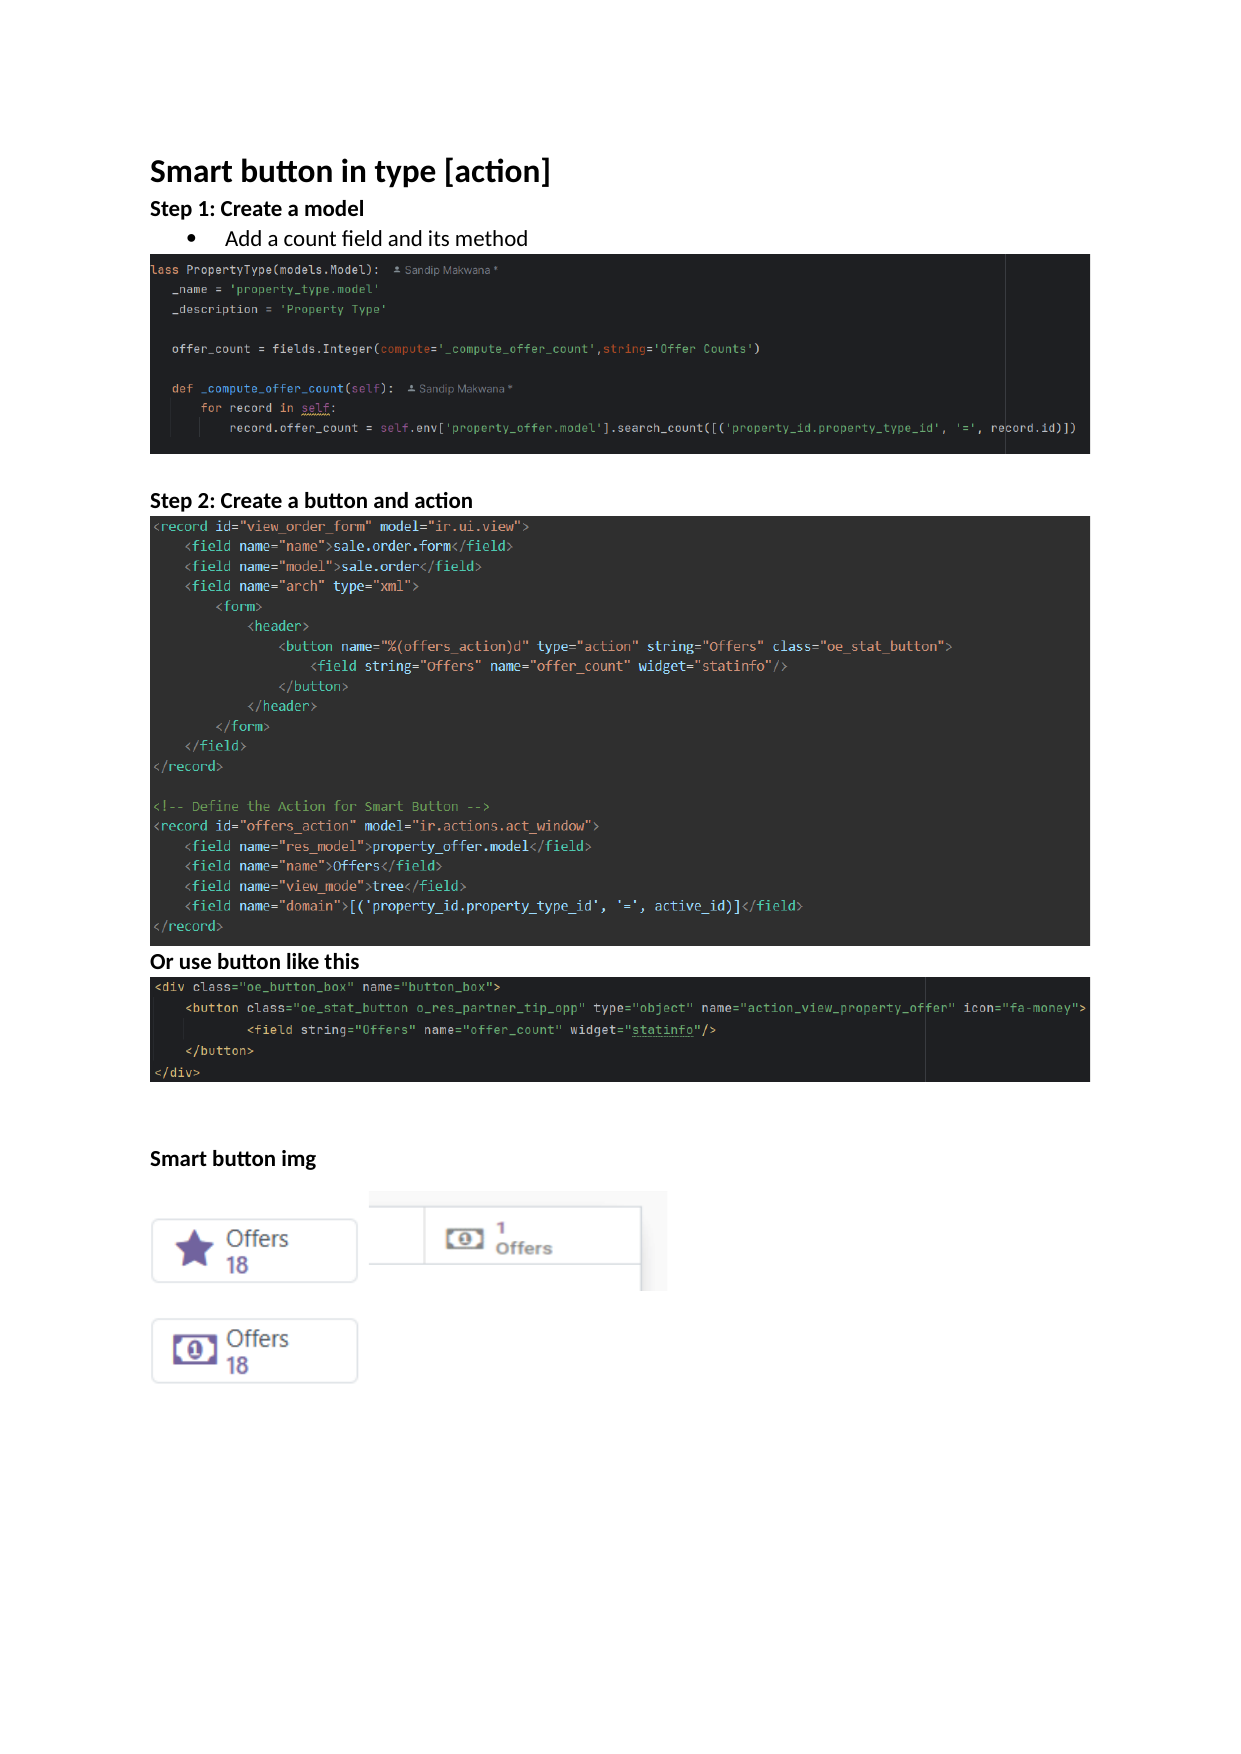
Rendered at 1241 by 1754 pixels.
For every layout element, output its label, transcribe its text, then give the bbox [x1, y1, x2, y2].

text Smart button in type [action] [150, 150, 1090, 191]
picture [150, 1309, 360, 1387]
list Add a count field and its method [187, 224, 1090, 252]
picture [150, 516, 1091, 946]
text Step 1: Create a model [150, 194, 1090, 222]
picture [150, 977, 1091, 1082]
picture [150, 254, 1091, 454]
picture [150, 1191, 670, 1291]
text Or use button like this [150, 947, 1090, 975]
text Step 2: Create a button and action [150, 486, 1090, 514]
text Smart button img [150, 1144, 1090, 1172]
